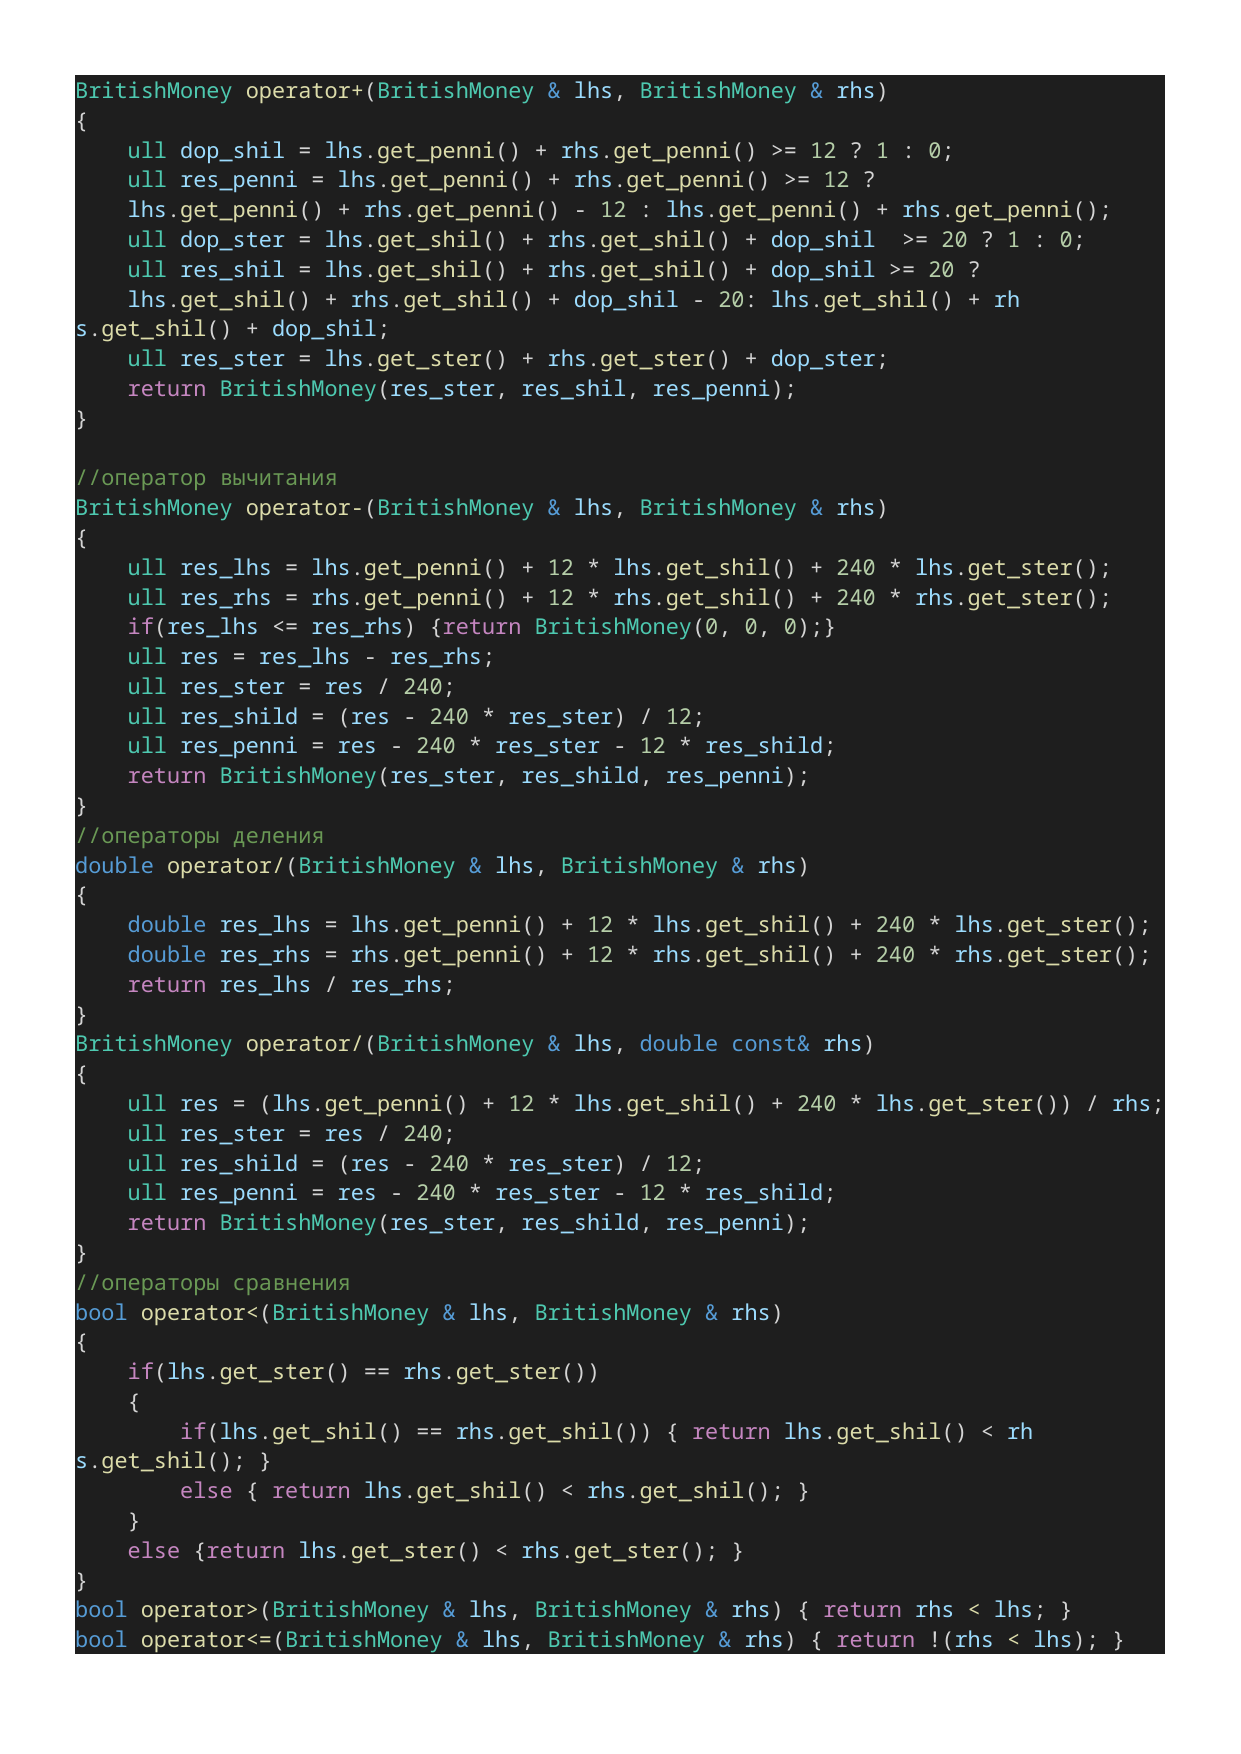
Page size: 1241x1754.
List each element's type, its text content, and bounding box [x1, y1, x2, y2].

text ull res_shild = (res - 240 * res_ster) / 12; [75, 1147, 1165, 1177]
text } [75, 790, 1165, 820]
text ull res = (lhs.get_penni() + 12 * lhs.get_shil() + 240 * lhs.get_ster()) / rhs; [75, 1088, 1165, 1118]
text if(lhs.get_shil() == rhs.get_shil()) { return lhs.get_shil() < rhs.get_shil(); } [75, 1416, 1165, 1475]
text ull res_penni = res - 240 * res_ster - 12 * res_shild; [75, 730, 1165, 760]
text { [75, 879, 1165, 909]
text lhs.get_penni() + rhs.get_penni() - 12 : lhs.get_penni() + rhs.get_penni(); [75, 194, 1165, 224]
text ull res_penni = lhs.get_penni() + rhs.get_penni() >= 12 ? [75, 164, 1165, 194]
text } [75, 403, 1165, 432]
text double res_lhs = lhs.get_penni() + 12 * lhs.get_shil() + 240 * lhs.get_ster(); [75, 909, 1165, 939]
text //оператор вычитания [75, 462, 1165, 492]
text else { return lhs.get_shil() < rhs.get_shil(); } [75, 1475, 1165, 1505]
text { [75, 105, 1165, 134]
text } [75, 1564, 1165, 1594]
text } [75, 1505, 1165, 1535]
text { [75, 1386, 1165, 1416]
text ull res_ster = res / 240; [75, 671, 1165, 701]
text //операторы сравнения [75, 1267, 1165, 1296]
text //операторы деления [75, 820, 1165, 849]
text bool operator<=(BritishMoney & lhs, BritishMoney & rhs) { return !(rhs < lhs); } [75, 1624, 1165, 1654]
text { [75, 1326, 1165, 1356]
text { [75, 522, 1165, 552]
text else {return lhs.get_ster() < rhs.get_ster(); } [75, 1535, 1165, 1564]
text if(res_lhs <= res_rhs) {return BritishMoney(0, 0, 0);} [75, 611, 1165, 641]
text } [75, 998, 1165, 1028]
text BritishMoney operator+(BritishMoney & lhs, BritishMoney & rhs) [75, 75, 1165, 105]
text double operator/(BritishMoney & lhs, BritishMoney & rhs) [75, 849, 1165, 879]
text BritishMoney operator-(BritishMoney & lhs, BritishMoney & rhs) [75, 492, 1165, 522]
text if(lhs.get_ster() == rhs.get_ster()) [75, 1356, 1165, 1386]
text return BritishMoney(res_ster, res_shild, res_penni); [75, 1207, 1165, 1237]
text bool operator>(BritishMoney & lhs, BritishMoney & rhs) { return rhs < lhs; } [75, 1594, 1165, 1624]
text return BritishMoney(res_ster, res_shil, res_penni); [75, 373, 1165, 403]
text double res_rhs = rhs.get_penni() + 12 * rhs.get_shil() + 240 * rhs.get_ster(); [75, 939, 1165, 969]
text ull res_ster = lhs.get_ster() + rhs.get_ster() + dop_ster; [75, 343, 1165, 373]
text ull res_lhs = lhs.get_penni() + 12 * lhs.get_shil() + 240 * lhs.get_ster(); [75, 552, 1165, 581]
text bool operator<(BritishMoney & lhs, BritishMoney & rhs) [75, 1296, 1165, 1326]
text ull res = res_lhs - res_rhs; [75, 641, 1165, 671]
text { [75, 1058, 1165, 1088]
text BritishMoney operator/(BritishMoney & lhs, double const& rhs) [75, 1028, 1165, 1058]
text ull res_shild = (res - 240 * res_ster) / 12; [75, 701, 1165, 730]
text ull dop_ster = lhs.get_shil() + rhs.get_shil() + dop_shil >= 20 ? 1 : 0; [75, 224, 1165, 254]
text return res_lhs / res_rhs; [75, 969, 1165, 998]
text ull res_penni = res - 240 * res_ster - 12 * res_shild; [75, 1177, 1165, 1207]
text ull res_ster = res / 240; [75, 1118, 1165, 1147]
text } [75, 1237, 1165, 1267]
text return BritishMoney(res_ster, res_shild, res_penni); [75, 760, 1165, 790]
text ull res_rhs = rhs.get_penni() + 12 * rhs.get_shil() + 240 * rhs.get_ster(); [75, 581, 1165, 611]
text ull dop_shil = lhs.get_penni() + rhs.get_penni() >= 12 ? 1 : 0; [75, 134, 1165, 164]
text lhs.get_shil() + rhs.get_shil() + dop_shil - 20: lhs.get_shil() + rhs.get_shil() + dop_shil; [75, 283, 1165, 343]
text ull res_shil = lhs.get_shil() + rhs.get_shil() + dop_shil >= 20 ? [75, 254, 1165, 283]
